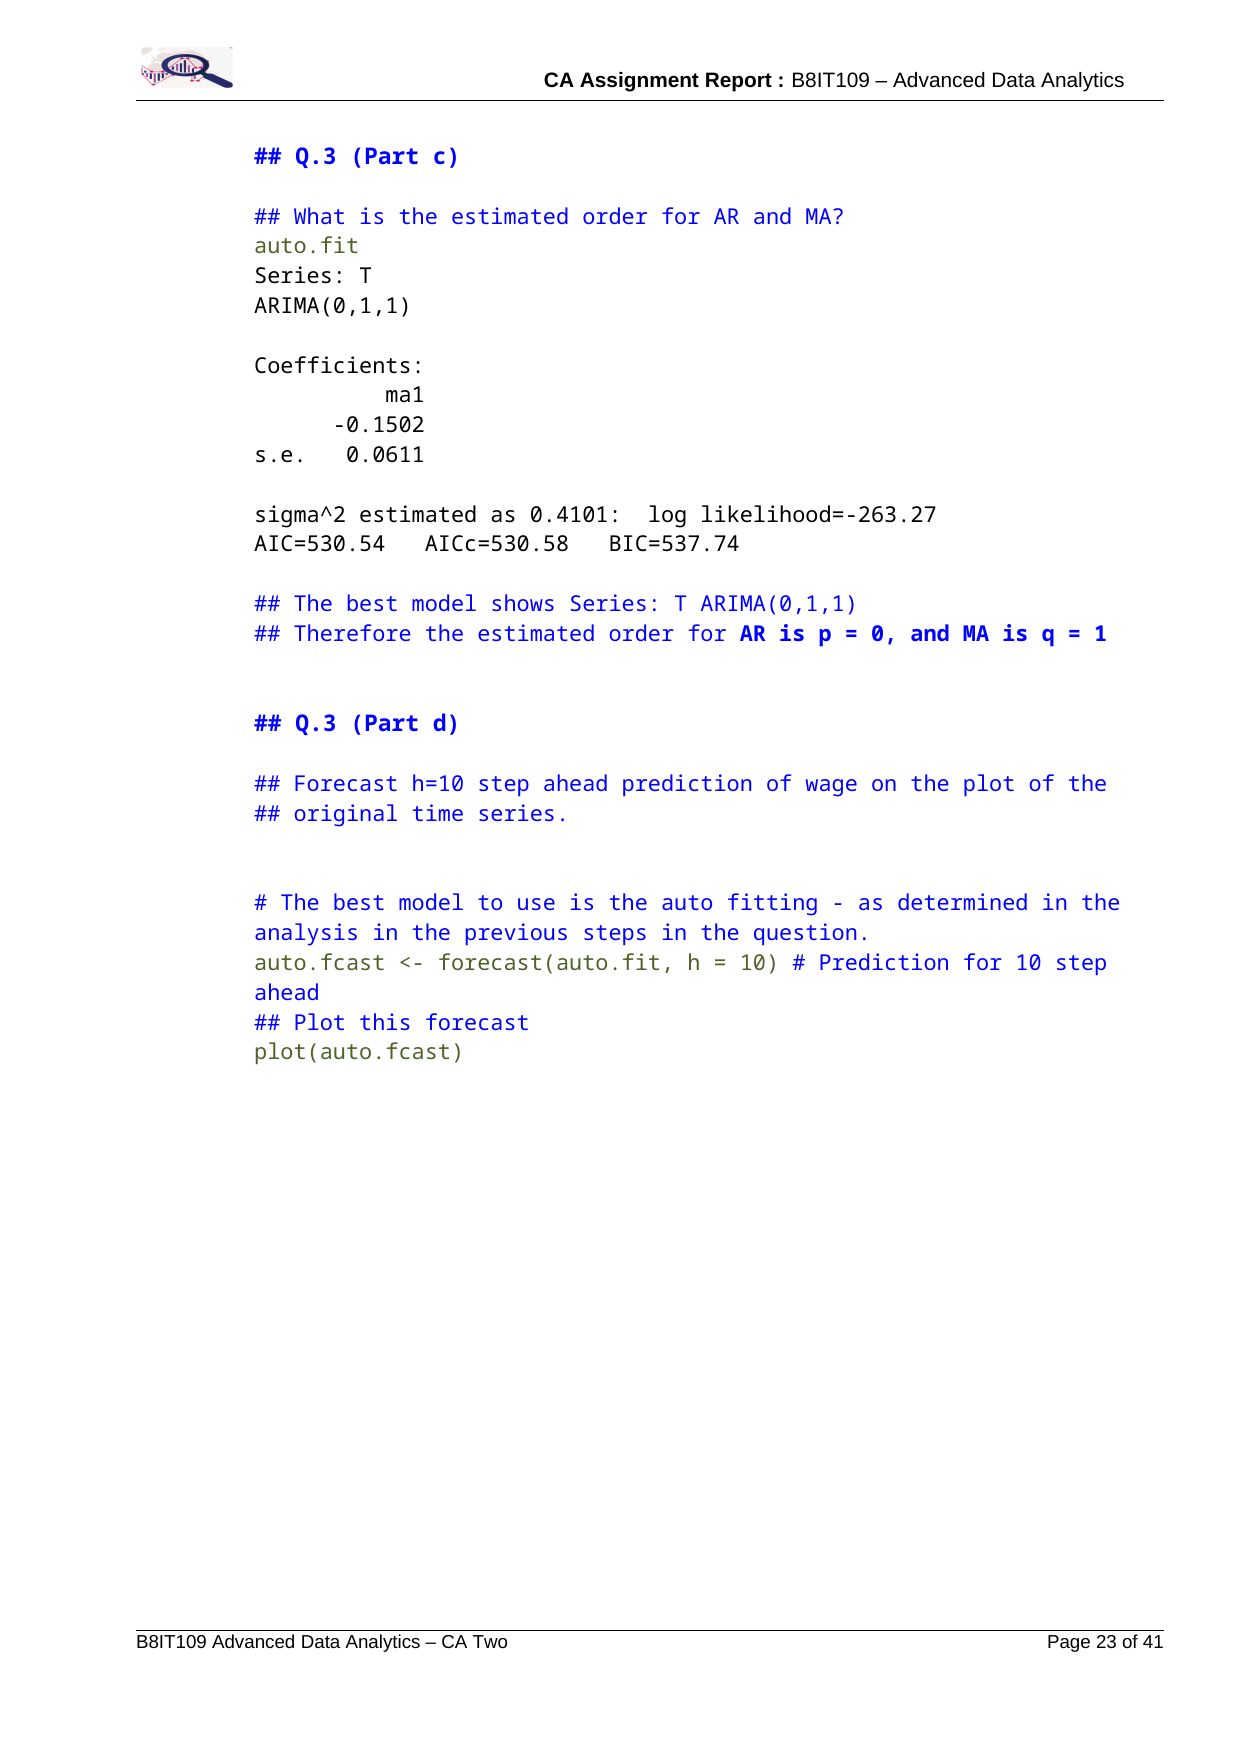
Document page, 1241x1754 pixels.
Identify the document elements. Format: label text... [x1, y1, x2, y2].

text sigma^2 estimated as 0.4101: log likelihood=-263.27 [254, 499, 1163, 528]
text ## The best model shows Series: T ARIMA(0,1,1) [254, 588, 1163, 618]
picture [141, 47, 233, 88]
text ARIMA(0,1,1) [254, 290, 1163, 320]
text ## original time series. [254, 798, 1163, 828]
text # The best model to use is the auto fitting - as determined in the analysis in the previous steps in the question. [254, 887, 1163, 947]
text auto.fit [254, 231, 1163, 260]
text Coefficients: [254, 350, 1163, 379]
text AIC=530.54 AICc=530.58 BIC=537.74 [254, 528, 1163, 558]
text plot(auto.fcast) [254, 1036, 1163, 1066]
text ## Plot this forecast [254, 1007, 1163, 1036]
text ## Q.3 (Part c) [254, 140, 1163, 171]
text ## Forecast h=10 step ahead prediction of wage on the plot of the [254, 768, 1163, 798]
text -0.1502 [254, 409, 1163, 439]
text ma1 [254, 379, 1163, 409]
text ## Therefore the estimated order for AR is p = 0, and MA is q = 1 [254, 618, 1163, 648]
text ## What is the estimated order for AR and MA? [254, 201, 1163, 231]
text Series: T [254, 260, 1163, 290]
text s.e. 0.0611 [254, 439, 1163, 469]
text auto.fcast <- forecast(auto.fit, h = 10) # Prediction for 10 step ahead [254, 947, 1163, 1007]
text ## Q.3 (Part d) [254, 707, 1163, 738]
